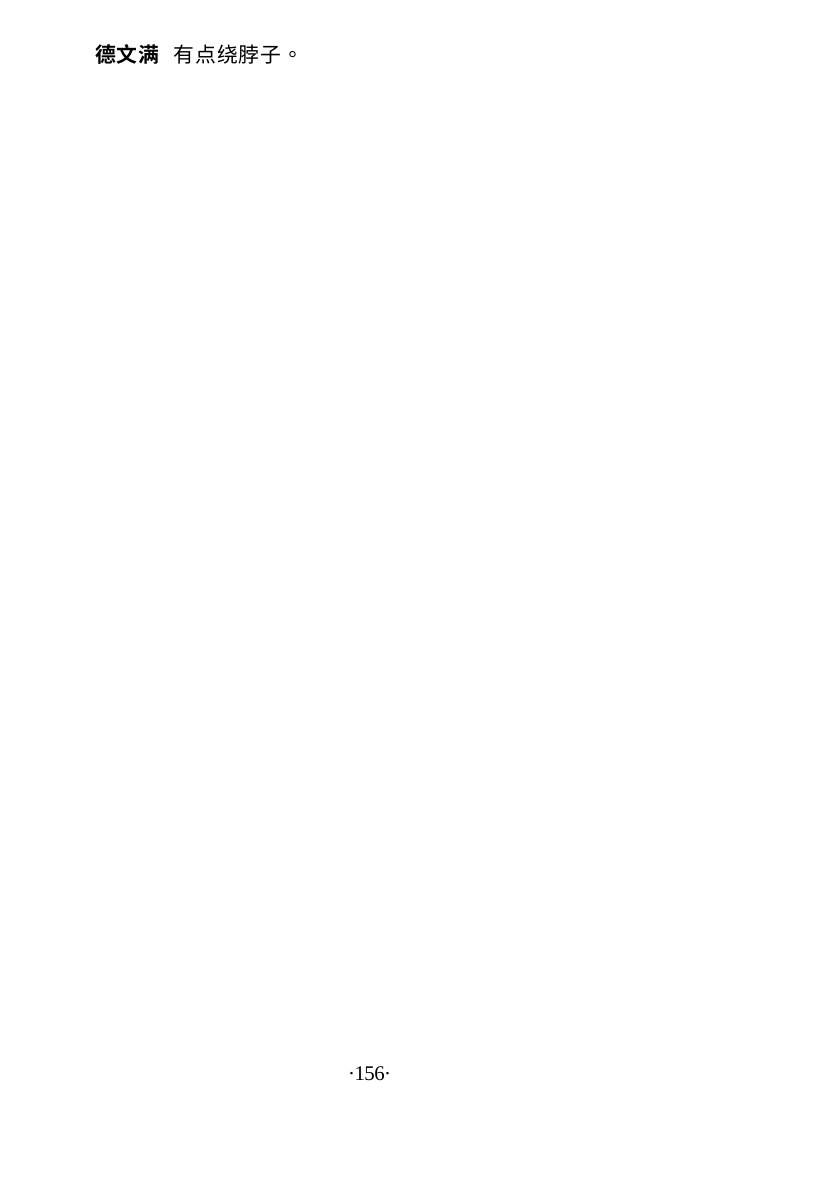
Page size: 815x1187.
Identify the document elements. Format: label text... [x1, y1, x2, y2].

text 德文满 有点绕脖子。 [95, 42, 692, 68]
